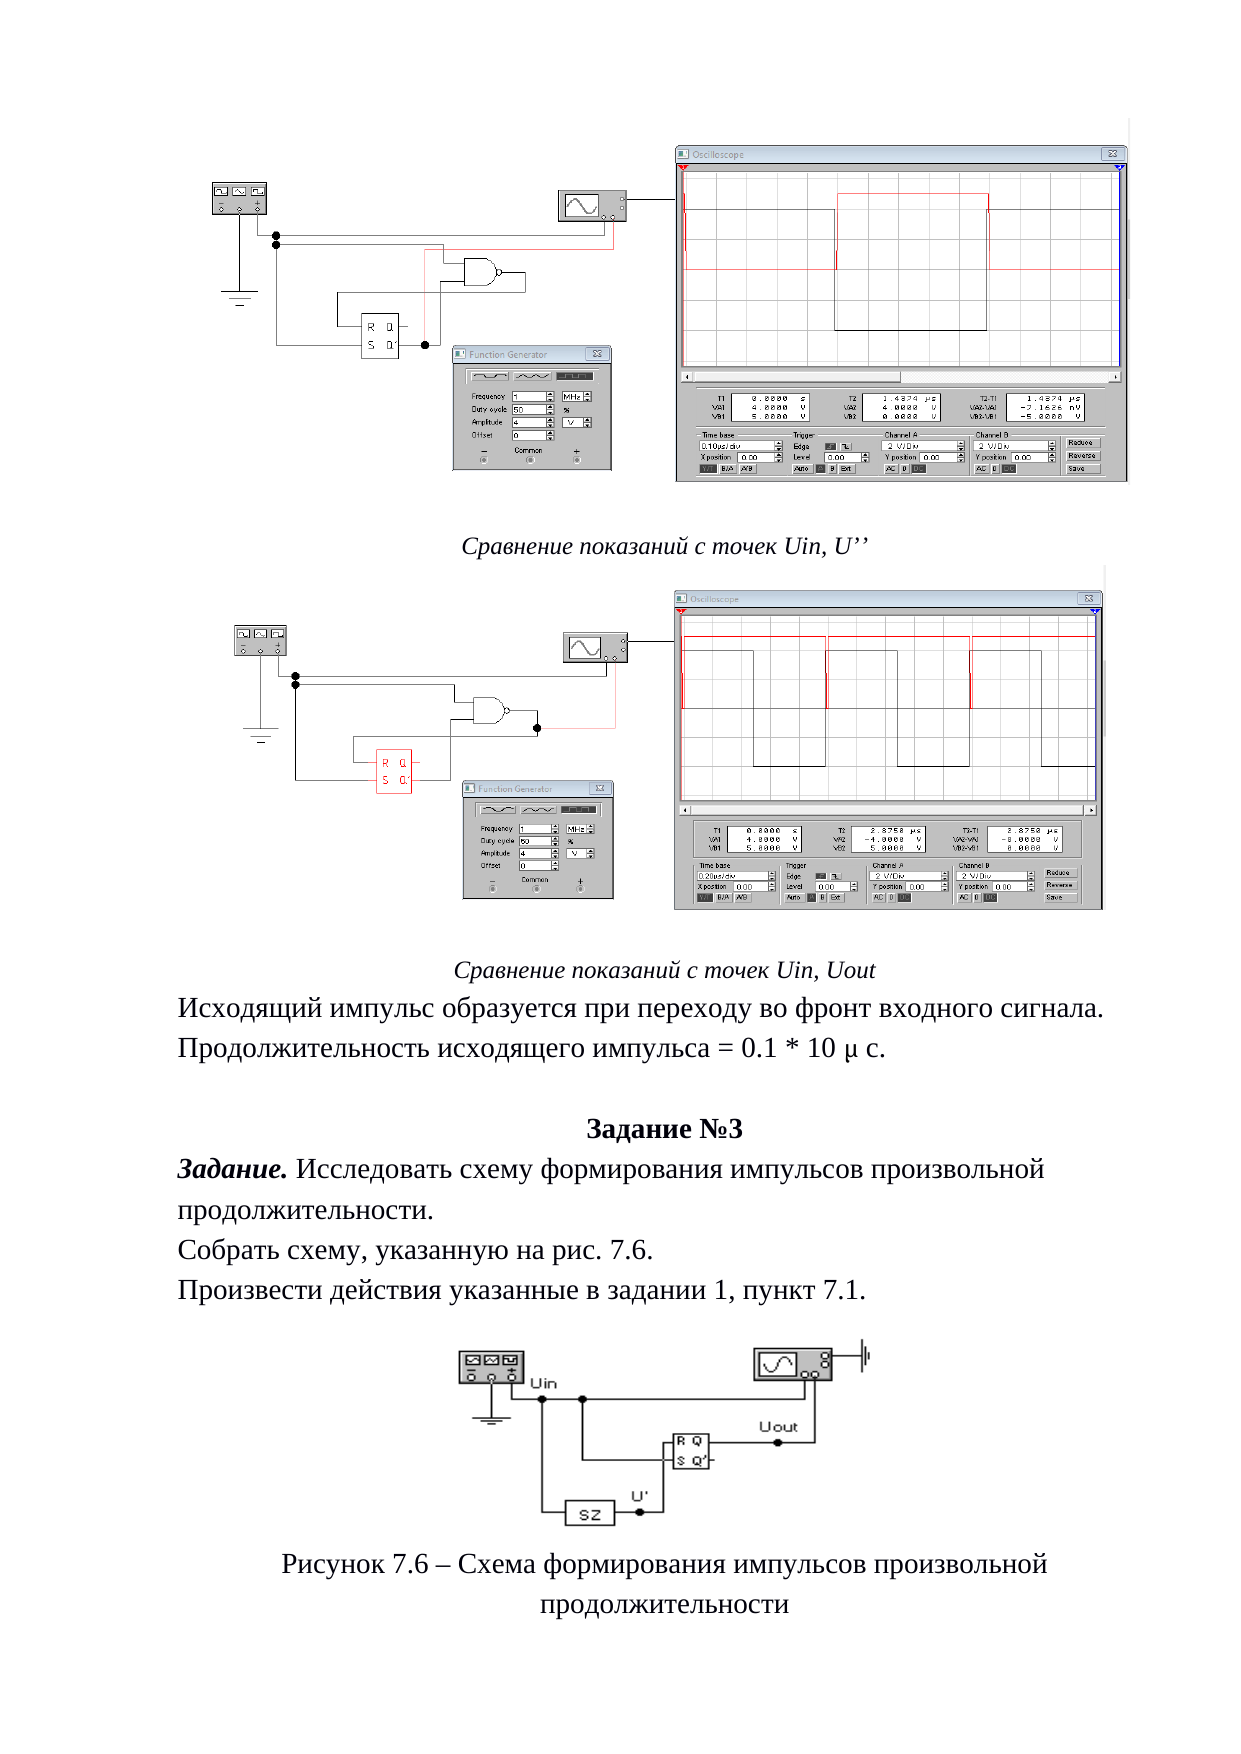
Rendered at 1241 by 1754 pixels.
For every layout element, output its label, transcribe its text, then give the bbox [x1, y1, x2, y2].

picture [198, 118, 1131, 485]
text Сравнение показаний с точек Uin, U’’ [177, 531, 1152, 560]
text Рисунок 7.6 – Схема формирования импульсов произвольной продолжительности [177, 1546, 1152, 1620]
text Задание. Исследовать схему формирования импульсов произвольной продолжительности. [177, 1152, 1152, 1225]
text Произвести действия указанные в задании 1, пункт 7.1. [177, 1272, 1152, 1306]
picture [222, 565, 1106, 910]
text Исходящий импульс образуется при переходу во фронт входного сигнала. Продолжительность исходящего импульса = 0.1 * 10 μ с. [177, 990, 1152, 1064]
text Собрать схему, указанную на рис. 7.6. [177, 1232, 1152, 1266]
text Задание №3 [177, 1111, 1152, 1145]
text Сравнение показаний с точек Uin, Uout [177, 955, 1152, 984]
